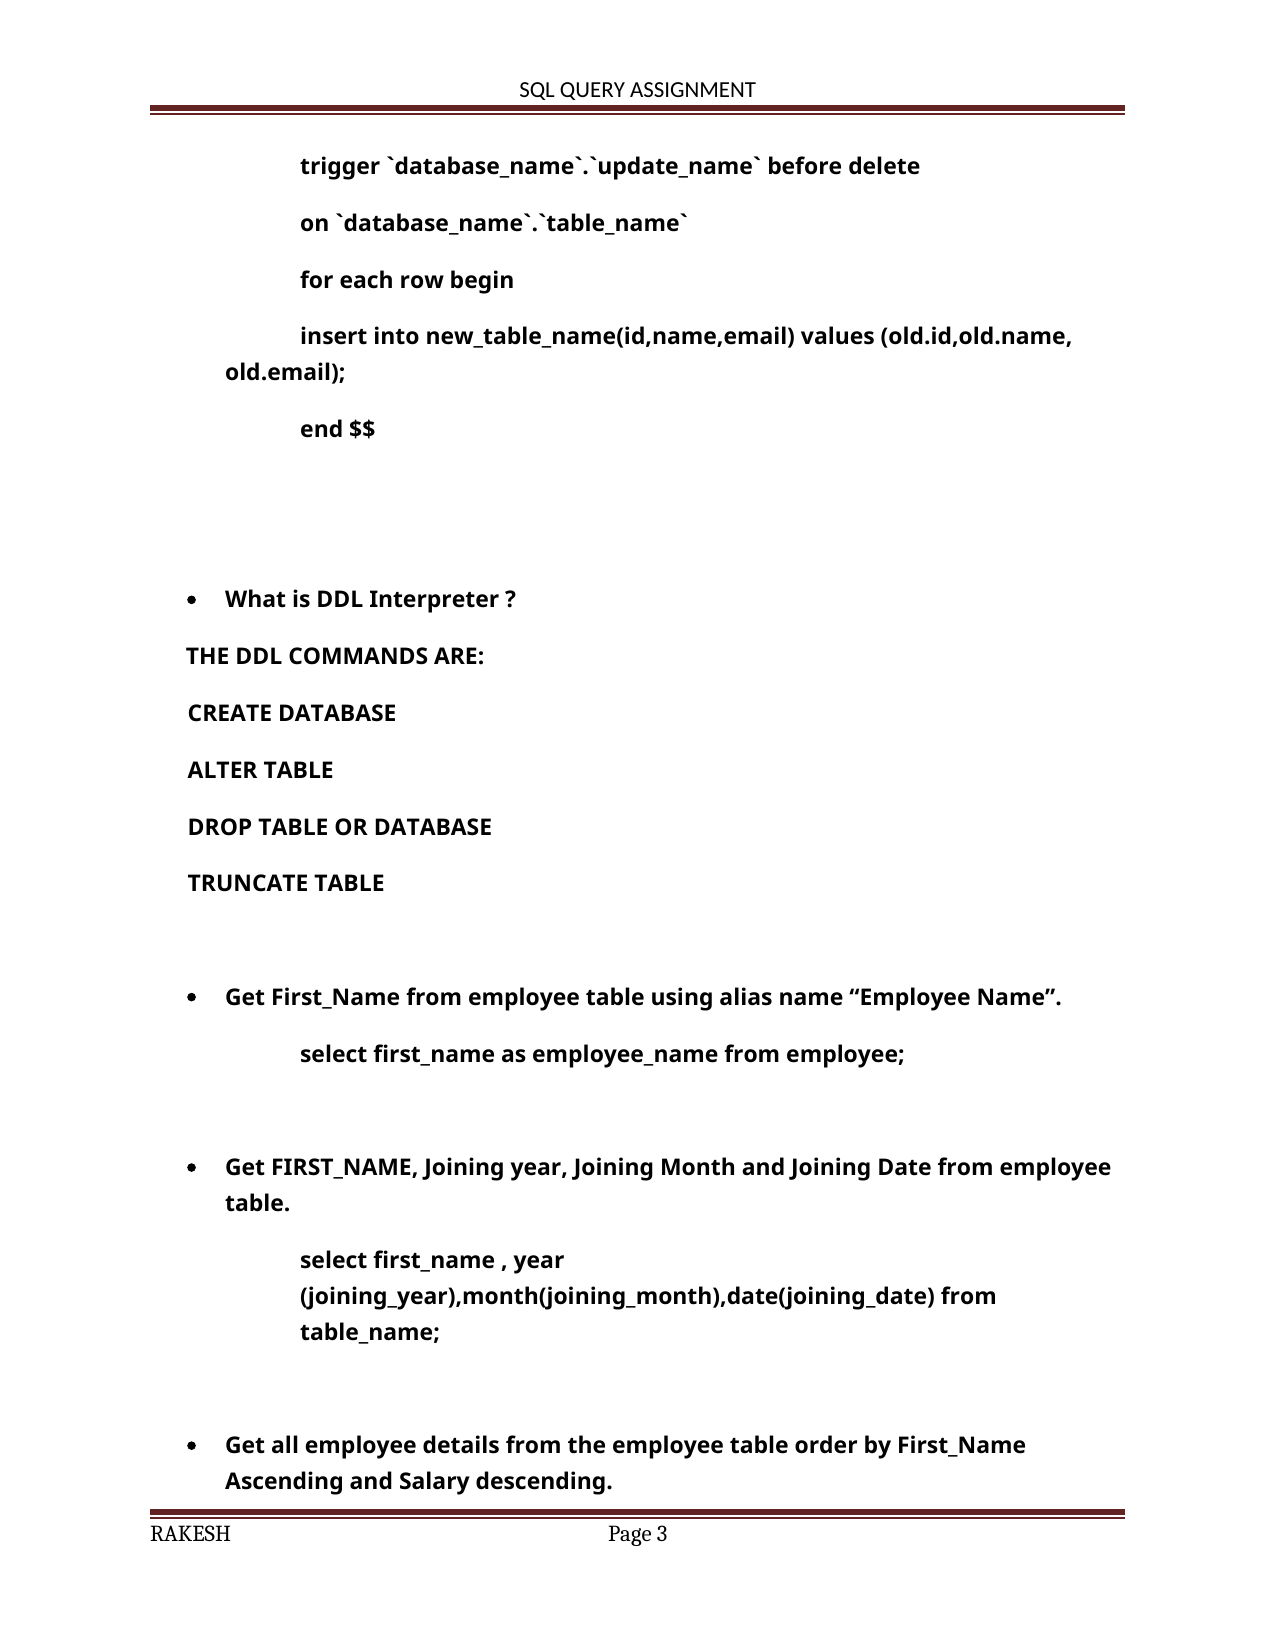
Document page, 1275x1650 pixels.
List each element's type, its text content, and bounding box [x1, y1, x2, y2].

list What is DDL Interpreter ? [187, 583, 1125, 614]
list Get First_Name from employee table using alias name “Employee Name”. [187, 981, 1125, 1012]
list Get all employee details from the employee table order by First_Name Ascending and Salary descending. [187, 1429, 1125, 1496]
text on `database_name`.`table_name` [225, 207, 1125, 238]
text DROP TABLE OR DATABASE [187, 810, 1125, 842]
text CREATE DATABASE [187, 697, 1125, 728]
text ALTER TABLE [187, 754, 1125, 785]
text THE DDL COMMANDS ARE: [150, 640, 1125, 671]
text TRUNCATE TABLE [187, 867, 1125, 898]
list Get FIRST_NAME, Joining year, Joining Month and Joining Date from employee table. [187, 1151, 1125, 1218]
text for each row begin [225, 263, 1125, 295]
text insert into new_table_name(id,name,email) values (old.id,old.name, old.email); [225, 320, 1125, 387]
text end $$ [225, 413, 1125, 444]
text trigger `database_name`.`update_name` before delete [225, 150, 1125, 181]
text select first_name , year (joining_year),month(joining_month),date(joining_date) from table_name; [300, 1244, 1125, 1347]
text select first_name as employee_name from employee; [300, 1037, 1125, 1069]
